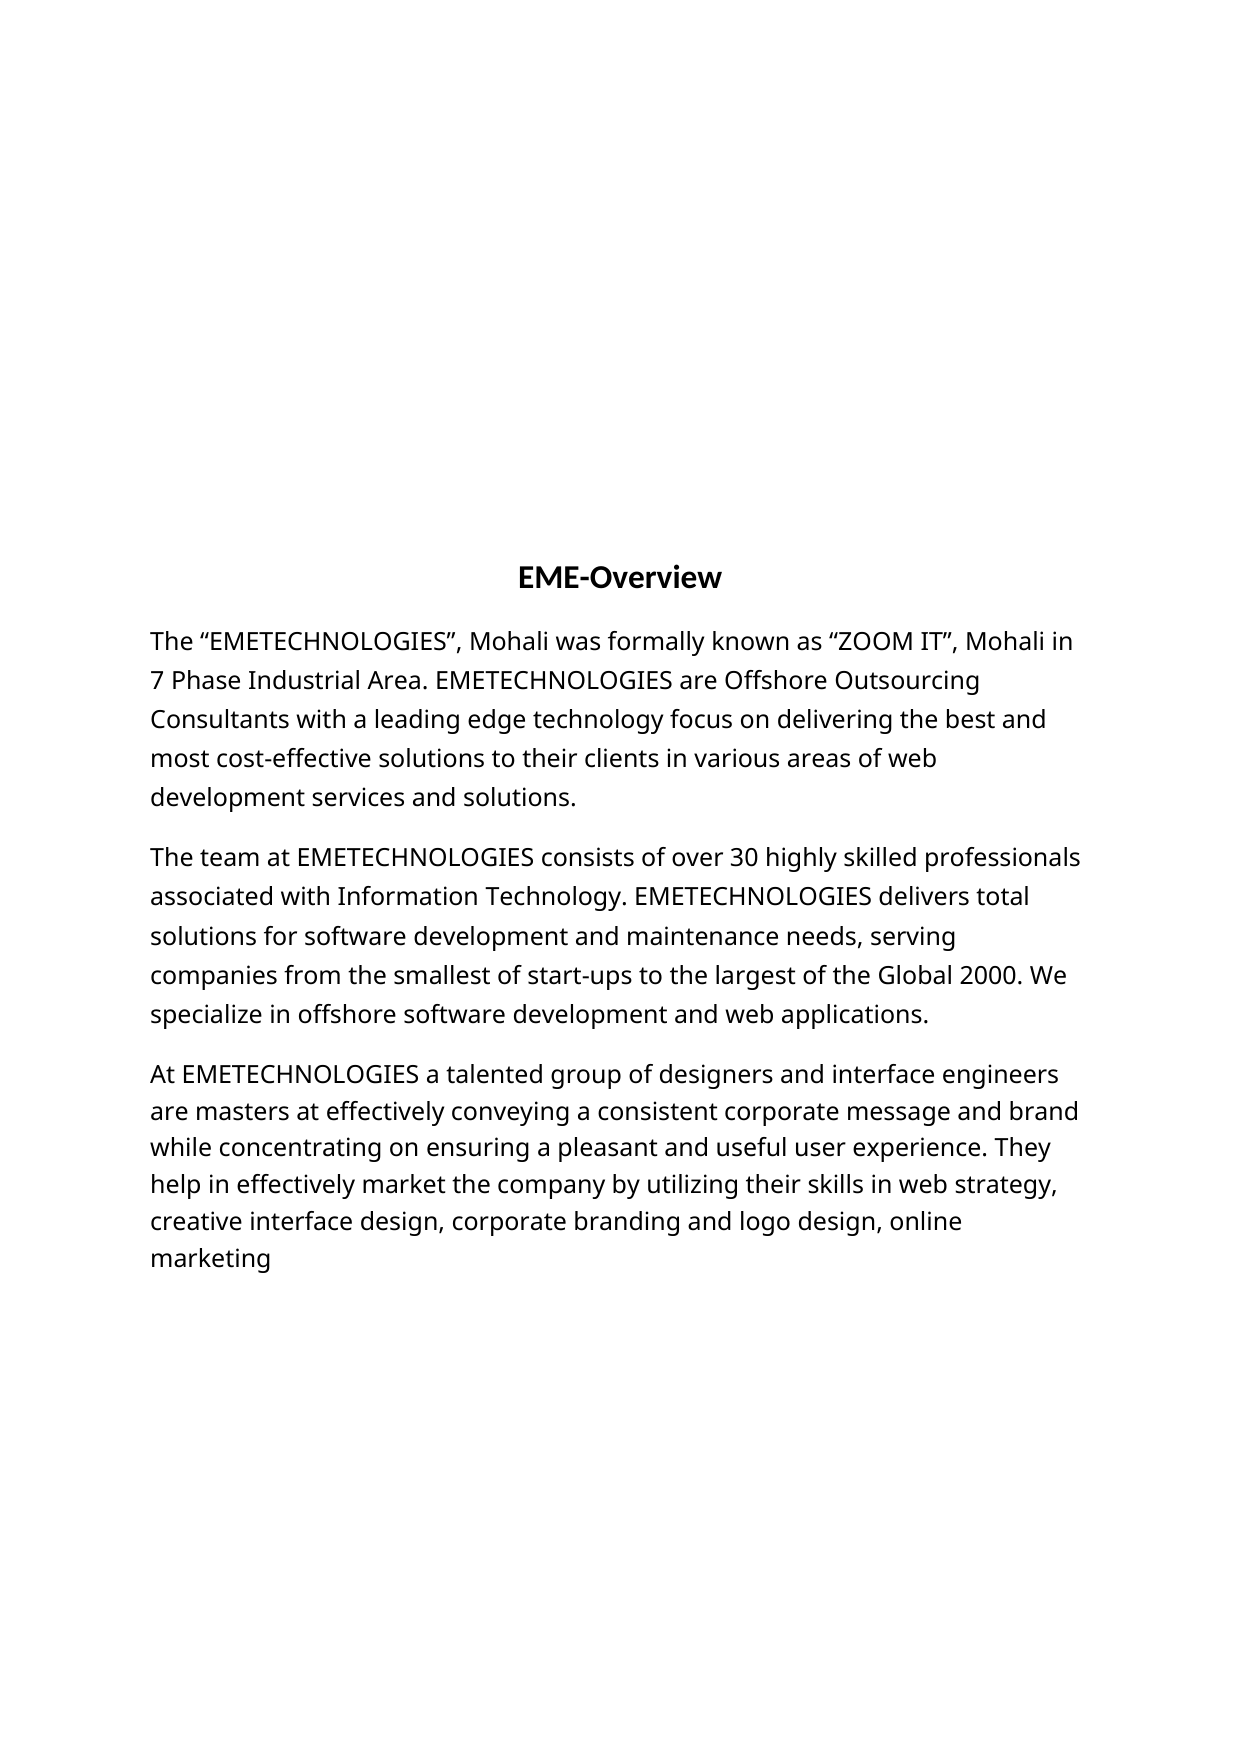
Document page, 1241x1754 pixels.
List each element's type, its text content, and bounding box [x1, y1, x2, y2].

text EME-Overview [150, 556, 1090, 596]
text At EMETECHNOLOGIES a talented group of designers and interface engineers are masters at effectively conveying a consistent corporate message and brand while concentrating on ensuring a pleasant and useful user experience. They help in effectively market the company by utilizing their skills in web strategy, creative interface design, corporate branding and logo design, online marketing [150, 1057, 1090, 1274]
text The team at EMETECHNOLOGIES consists of over 30 highly skilled professionals associated with Information Technology. EMETECHNOLOGIES delivers total solutions for software development and maintenance needs, serving companies from the smallest of start-ups to the largest of the Global 2000. We specialize in offshore software development and web applications. [150, 840, 1090, 1031]
text The “EMETECHNOLOGIES”, Mohali was formally known as “ZOOM IT”, Mohali in 7 Phase Industrial Area. EMETECHNOLOGIES are Offshore Outsourcing Consultants with a leading edge technology focus on delivering the best and most cost-effective solutions to their clients in various areas of web development services and solutions. [150, 623, 1090, 814]
